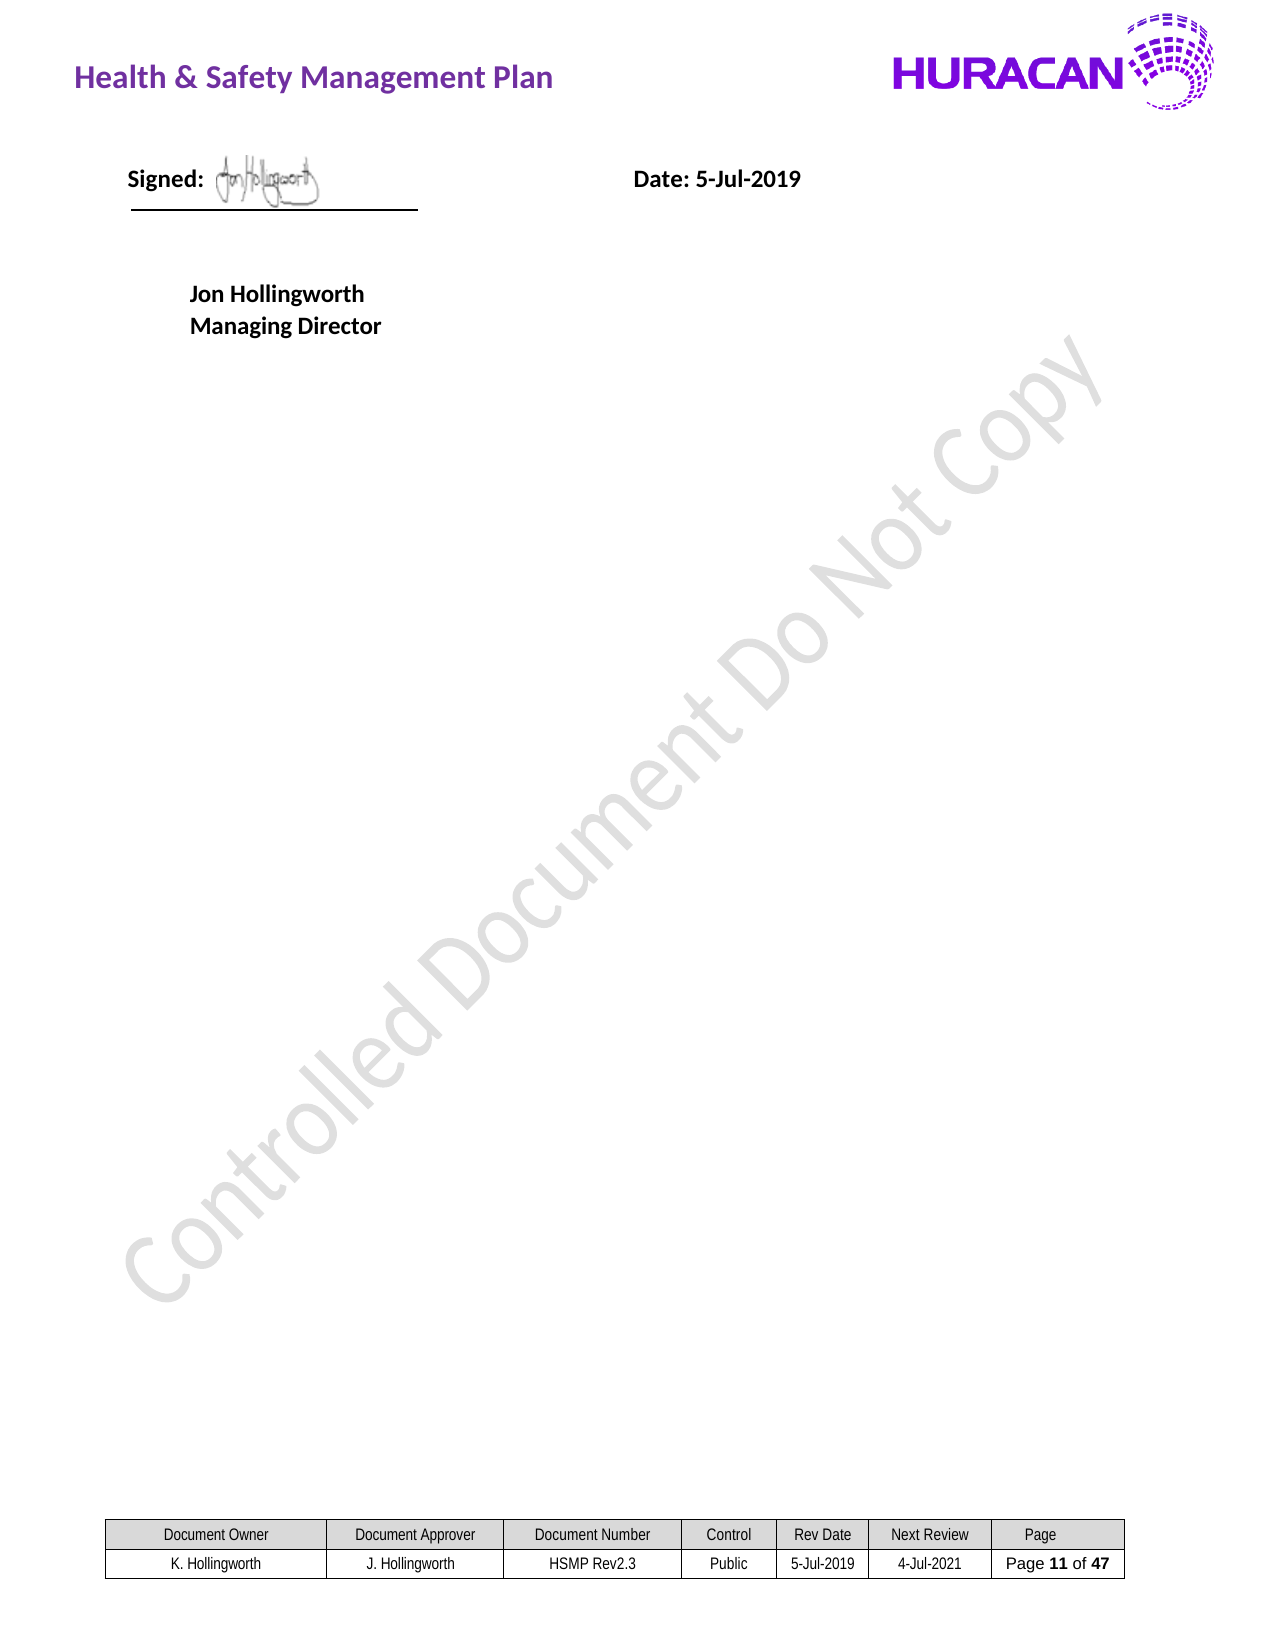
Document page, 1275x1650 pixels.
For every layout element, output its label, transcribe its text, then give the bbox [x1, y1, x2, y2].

text Managing Director [189, 310, 1127, 341]
text Signed: Date: 5-Jul-2019 [127, 164, 216, 194]
text Jon Hollingworth [189, 278, 1127, 309]
text Signed: Date: 5-Jul-2019 [323, 164, 1018, 194]
picture [893, 13, 1214, 110]
picture [216, 155, 323, 216]
